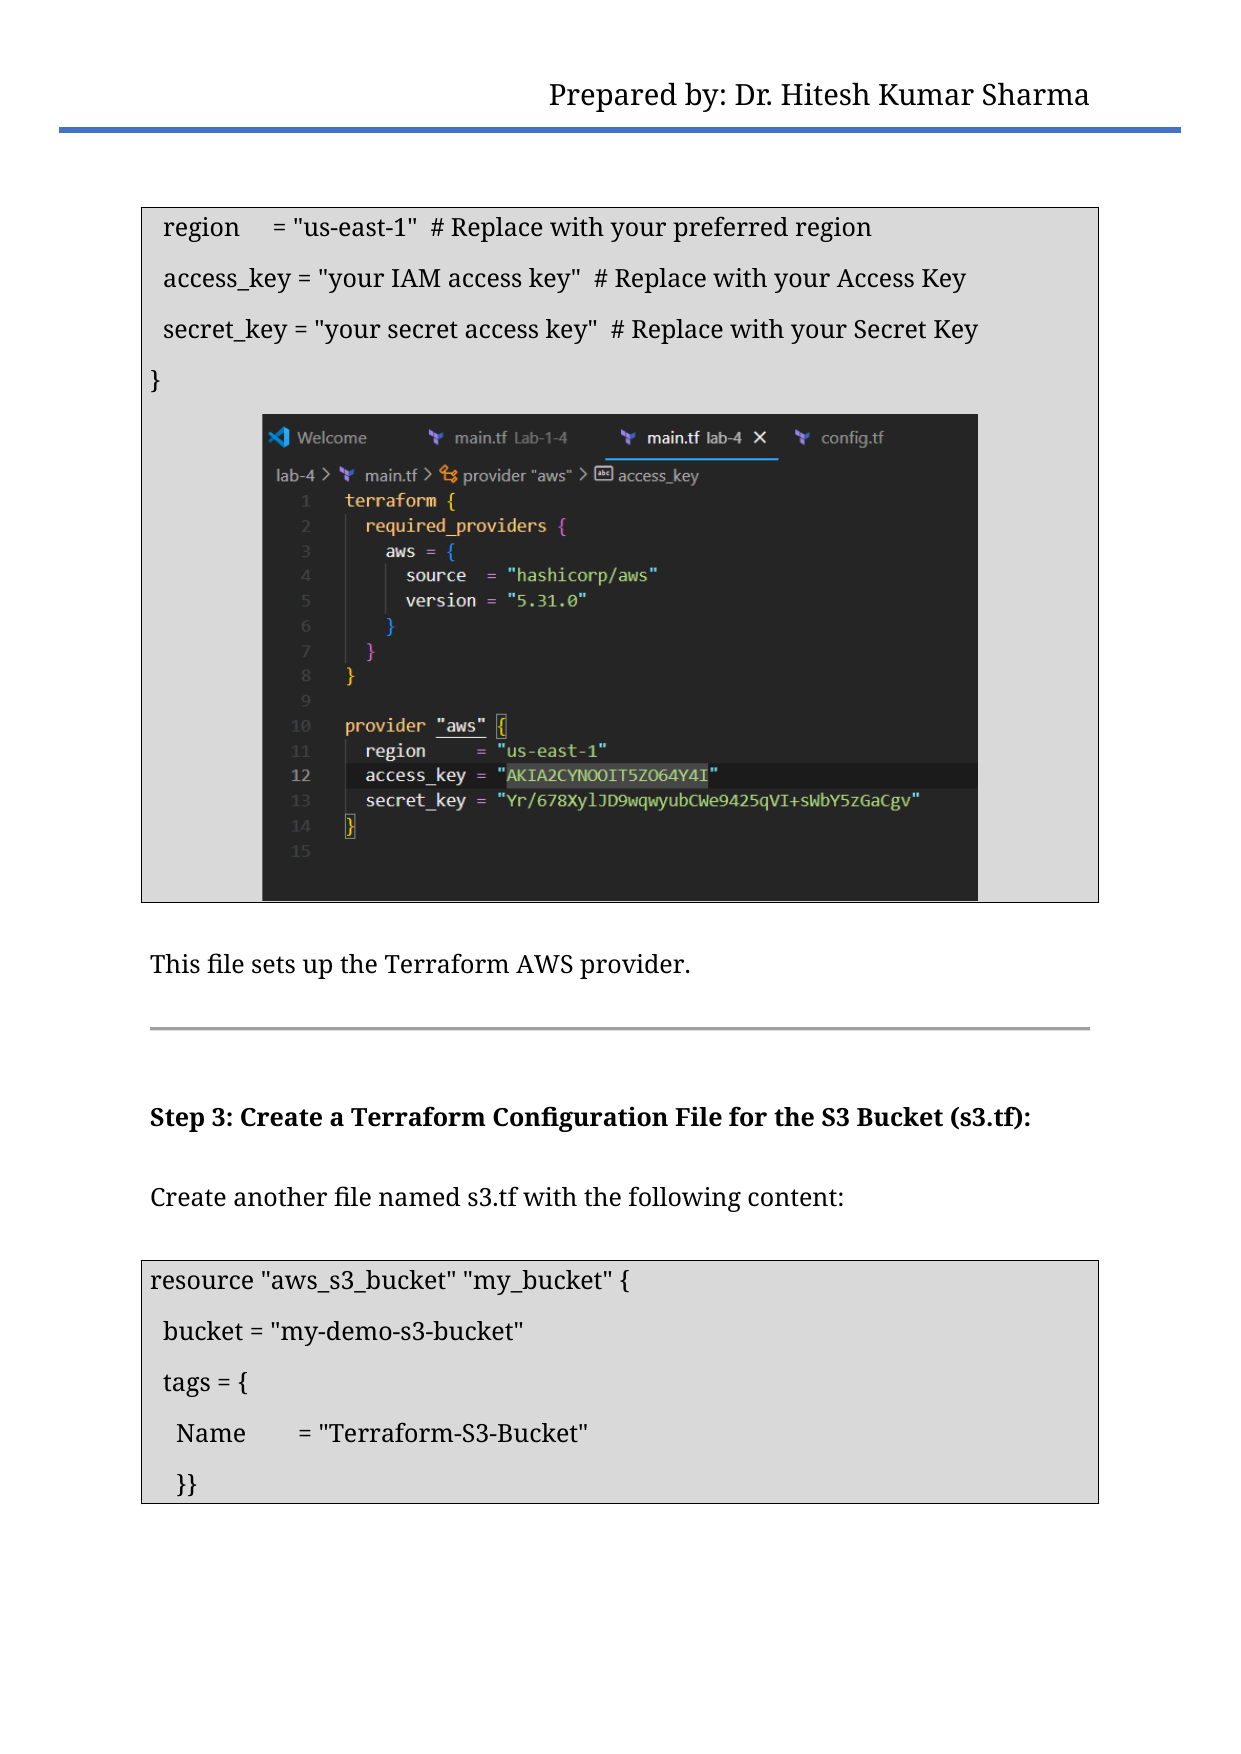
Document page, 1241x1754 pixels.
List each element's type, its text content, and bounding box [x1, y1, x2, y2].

text Create another file named s3.tf with the following content: [150, 1180, 1090, 1214]
text access_key = "your IAM access key" # Replace with your Access Key [142, 258, 1098, 295]
text bucket = "my-demo-s3-bucket" [142, 1311, 1098, 1348]
text Step 3: Create a Terraform Configuration File for the S3 Bucket (s3.tf): [150, 1099, 1090, 1133]
text }} [142, 1464, 1098, 1503]
picture [262, 414, 978, 901]
text Name = "Terraform-S3-Bucket" [142, 1413, 1098, 1450]
text resource "aws_s3_bucket" "my_bucket" { [142, 1261, 1098, 1297]
text region = "us-east-1" # Replace with your preferred region [142, 208, 1098, 244]
text secret_key = "your secret access key" # Replace with your Secret Key [142, 309, 1098, 346]
text This file sets up the Terraform AWS provider. [150, 947, 1090, 981]
text } [142, 360, 1098, 397]
text tags = { [142, 1362, 1098, 1399]
